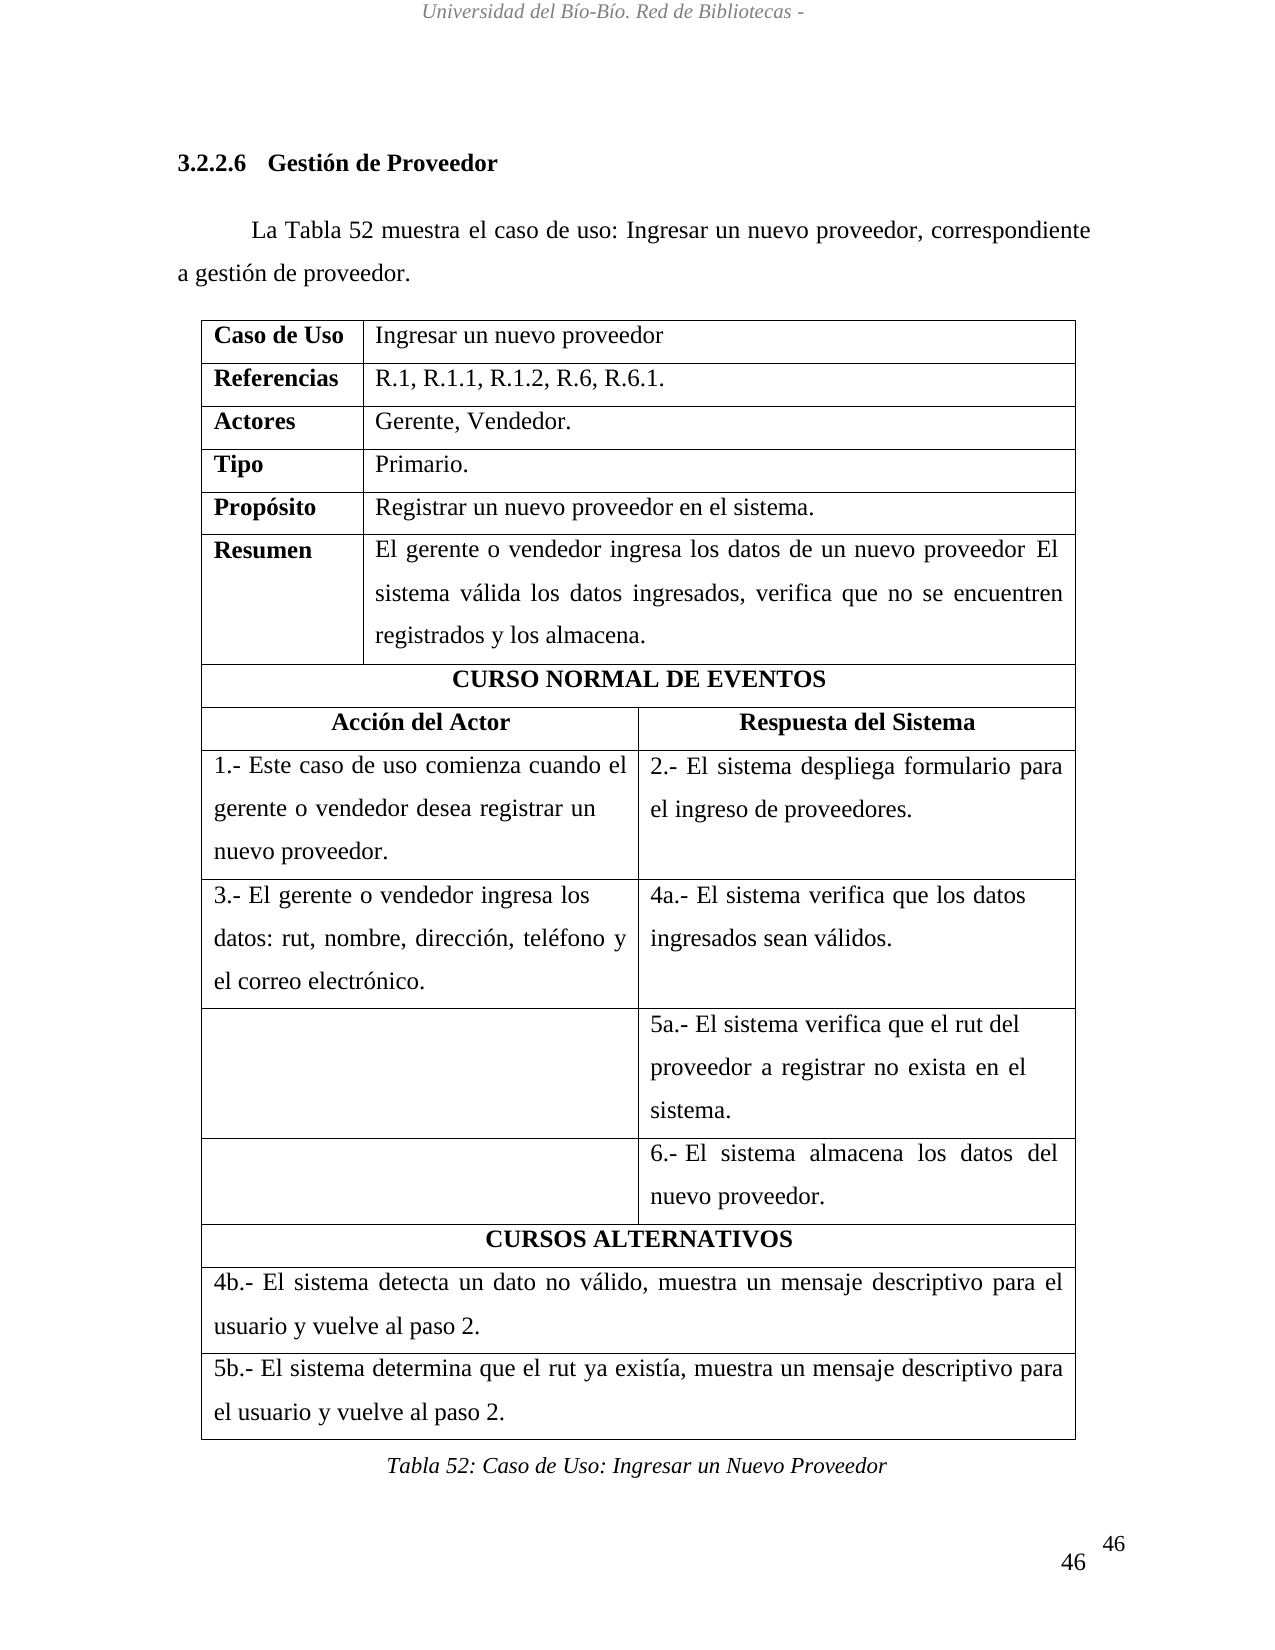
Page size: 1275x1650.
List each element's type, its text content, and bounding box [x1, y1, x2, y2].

text Tabla 52: Caso de Uso: Ingresar un Nuevo Proveedor [224, 1452, 1052, 1479]
table_cell 2.- El sistema despliega formulario para el ingreso de proveedores. [639, 751, 1075, 879]
table_cell 5b.- El sistema determina que el rut ya existía, muestra un mensaje descriptivo para el usuario y vuelve al paso 2. [202, 1354, 1075, 1439]
table_cell CURSOS ALTERNATIVOS [202, 1225, 1075, 1267]
table_header Caso de Uso [202, 321, 363, 363]
table_cell 1.- Este caso de uso comienza cuando el gerente o vendedor desea registrar un nuevo proveedor. [202, 751, 638, 879]
table_cell 4b.- El sistema detecta un dato no válido, muestra un mensaje descriptivo para el usuario y vuelve al paso 2. [202, 1268, 1075, 1353]
table_cell 3.- El gerente o vendedor ingresa los datos: rut, nombre, dirección, teléfono y el correo electrónico. [202, 880, 638, 1008]
table_header Ingresar un nuevo proveedor [364, 321, 1075, 363]
table_cell Tipo [202, 450, 363, 492]
table_cell Acción del Actor [202, 708, 638, 750]
table_cell Propósito [202, 493, 363, 534]
table_cell Registrar un nuevo proveedor en el sistema. [364, 493, 1075, 534]
text La Tabla 52 muestra el caso de uso: Ingresar un nuevo proveedor, correspondiente a gestión de proveedor. [177, 215, 1098, 287]
table_cell R.1, R.1.1, R.1.2, R.6, R.6.1. [364, 364, 1075, 406]
table_cell 6.- El sistema almacena los datos del nuevo proveedor. [639, 1139, 1075, 1224]
table_cell [202, 1009, 638, 1138]
subtitle Gestión de Proveedor [177, 148, 1125, 177]
table_cell Actores [202, 407, 363, 449]
table_cell Resumen [202, 535, 363, 664]
table_cell Respuesta del Sistema [639, 708, 1075, 750]
table_cell 5a.- El sistema verifica que el rut del proveedor a registrar no exista en el sistema. [639, 1009, 1075, 1138]
table_cell Gerente, Vendedor. [364, 407, 1075, 449]
table_cell El gerente o vendedor ingresa los datos de un nuevo proveedor El sistema válida los datos ingresados, verifica que no se encuentren registrados y los almacena. [364, 535, 1075, 664]
table_cell 4a.- El sistema verifica que los datos ingresados sean válidos. [639, 880, 1075, 1008]
table_cell Referencias [202, 364, 363, 406]
table_cell CURSO NORMAL DE EVENTOS [202, 665, 1075, 707]
table_cell [202, 1139, 638, 1224]
table_cell Primario. [364, 450, 1075, 492]
